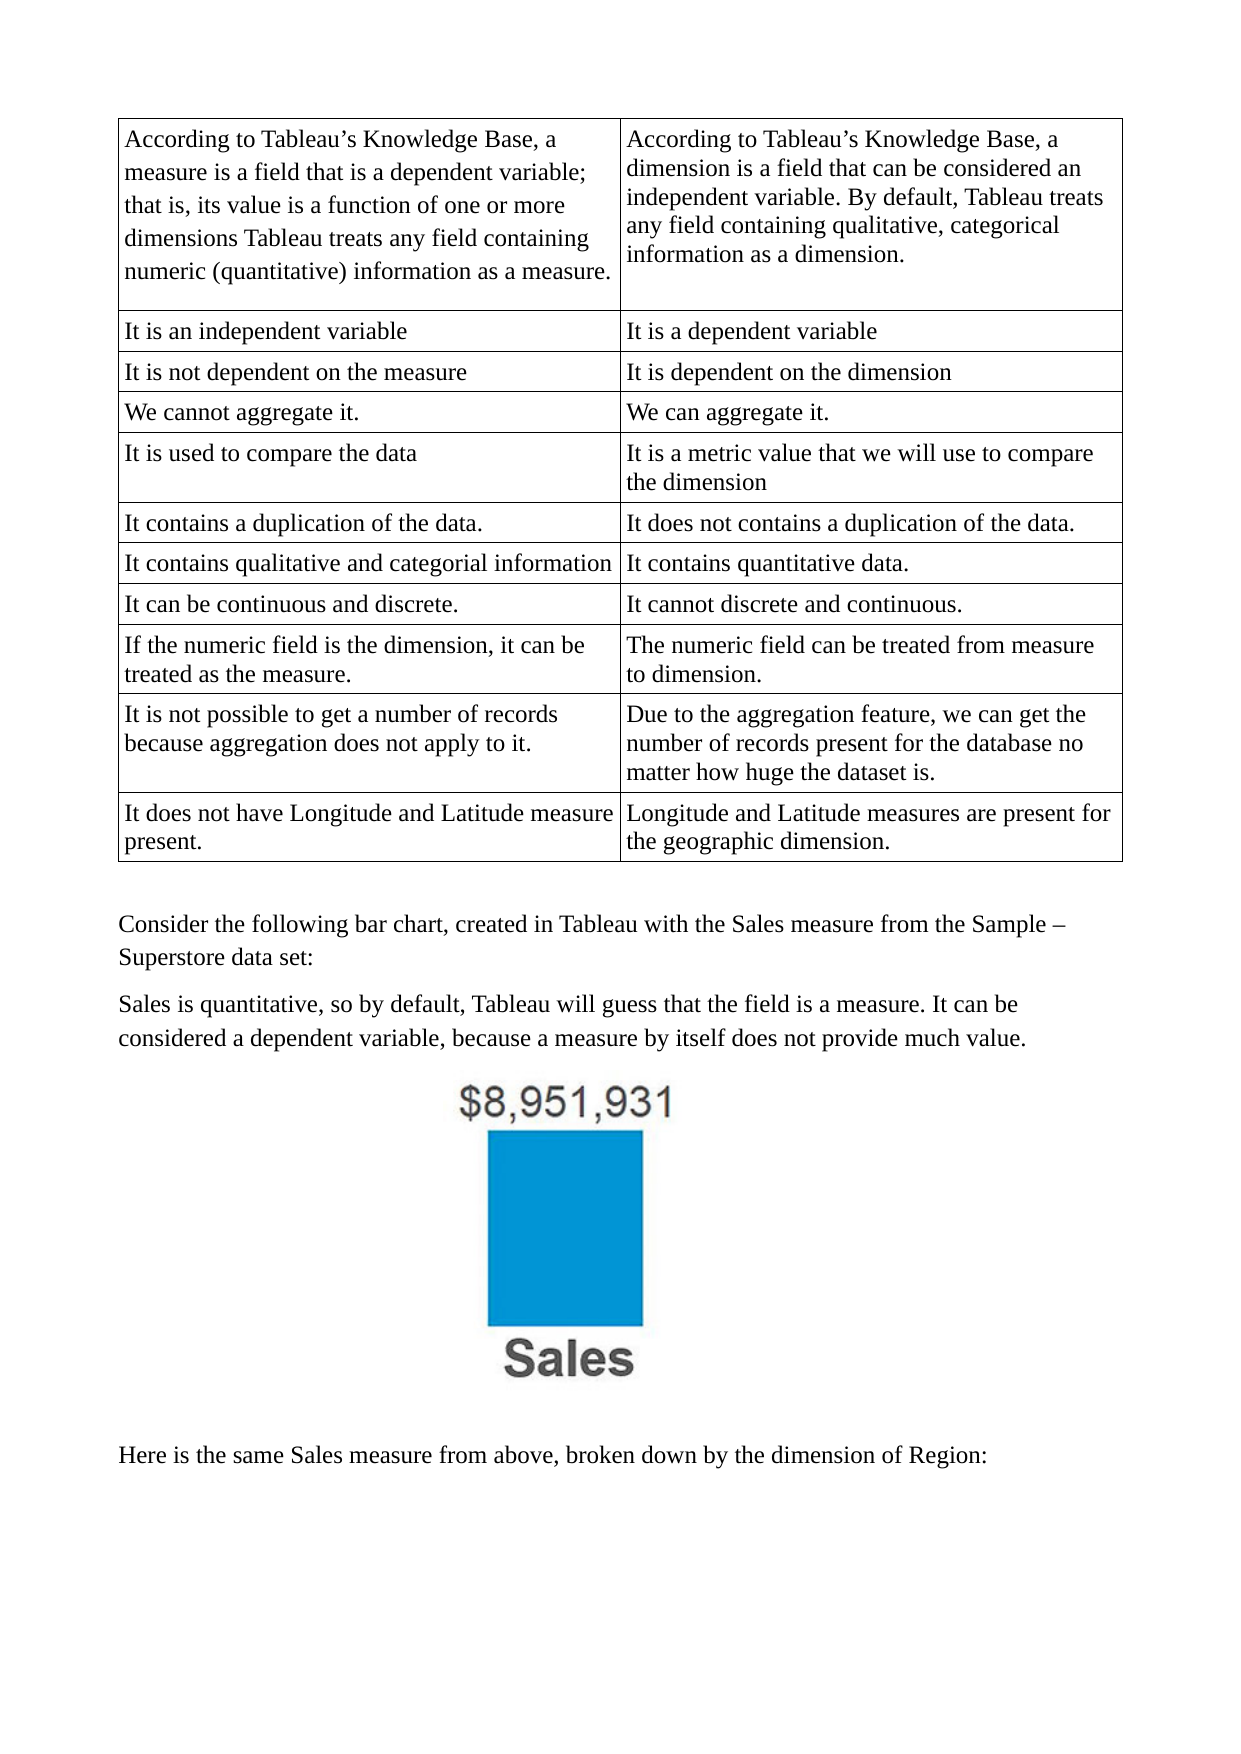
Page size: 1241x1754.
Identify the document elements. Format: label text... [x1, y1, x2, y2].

picture [443, 1070, 689, 1393]
table_cell According to Tableau’s Knowledge Base, a dimension is a field that can be considered an independent variable. By default, Tableau treats any field containing qualitative, categorical information as a dimension. [621, 119, 1122, 310]
table_cell It contains a duplication of the data. [119, 503, 620, 542]
table_cell It is a dependent variable [621, 311, 1122, 351]
table_cell It contains qualitative and categorial information [119, 543, 620, 583]
table_cell We can aggregate it. [621, 392, 1122, 432]
text Consider the following bar chart, created in Tableau with the Sales measure from the Sample – Superstore data set: [118, 909, 1122, 971]
table_cell The numeric field can be treated from measure to dimension. [621, 625, 1122, 693]
table_cell It is a metric value that we will use to compare the dimension [621, 433, 1122, 501]
table_cell It is an independent variable [119, 311, 620, 351]
table_cell It is not possible to get a number of records because aggregation does not apply to it. [119, 694, 620, 791]
table_cell It is not dependent on the measure [119, 352, 620, 391]
table_cell It can be continuous and discrete. [119, 584, 620, 624]
table_cell It is used to compare the data [119, 433, 620, 501]
table_cell It contains quantitative data. [621, 543, 1122, 583]
table_cell If the numeric field is the dimension, it can be treated as the measure. [119, 625, 620, 693]
table_cell Due to the aggregation feature, we can get the number of records present for the database no matter how huge the dataset is. [621, 694, 1122, 791]
table_cell It is dependent on the dimension [621, 352, 1122, 391]
text Here is the same Sales measure from above, broken down by the dimension of Region: [118, 1441, 1122, 1469]
text Sales is quantitative, so by default, Tableau will guess that the field is a measure. It can be considered a dependent variable, because a measure by itself does not provide much value. [118, 989, 1122, 1051]
table_cell It does not contains a duplication of the data. [621, 503, 1122, 542]
table_cell According to Tableau’s Knowledge Base, a measure is a field that is a dependent variable; that is, its value is a function of one or more dimensions Tableau treats any field containing numeric (quantitative) information as a measure. [119, 119, 620, 310]
table_cell We cannot aggregate it. [119, 392, 620, 432]
table_cell Longitude and Latitude measures are present for the geographic dimension. [621, 793, 1122, 861]
table_cell It does not have Longitude and Latitude measure present. [119, 793, 620, 861]
table_cell It cannot discrete and continuous. [621, 584, 1122, 624]
